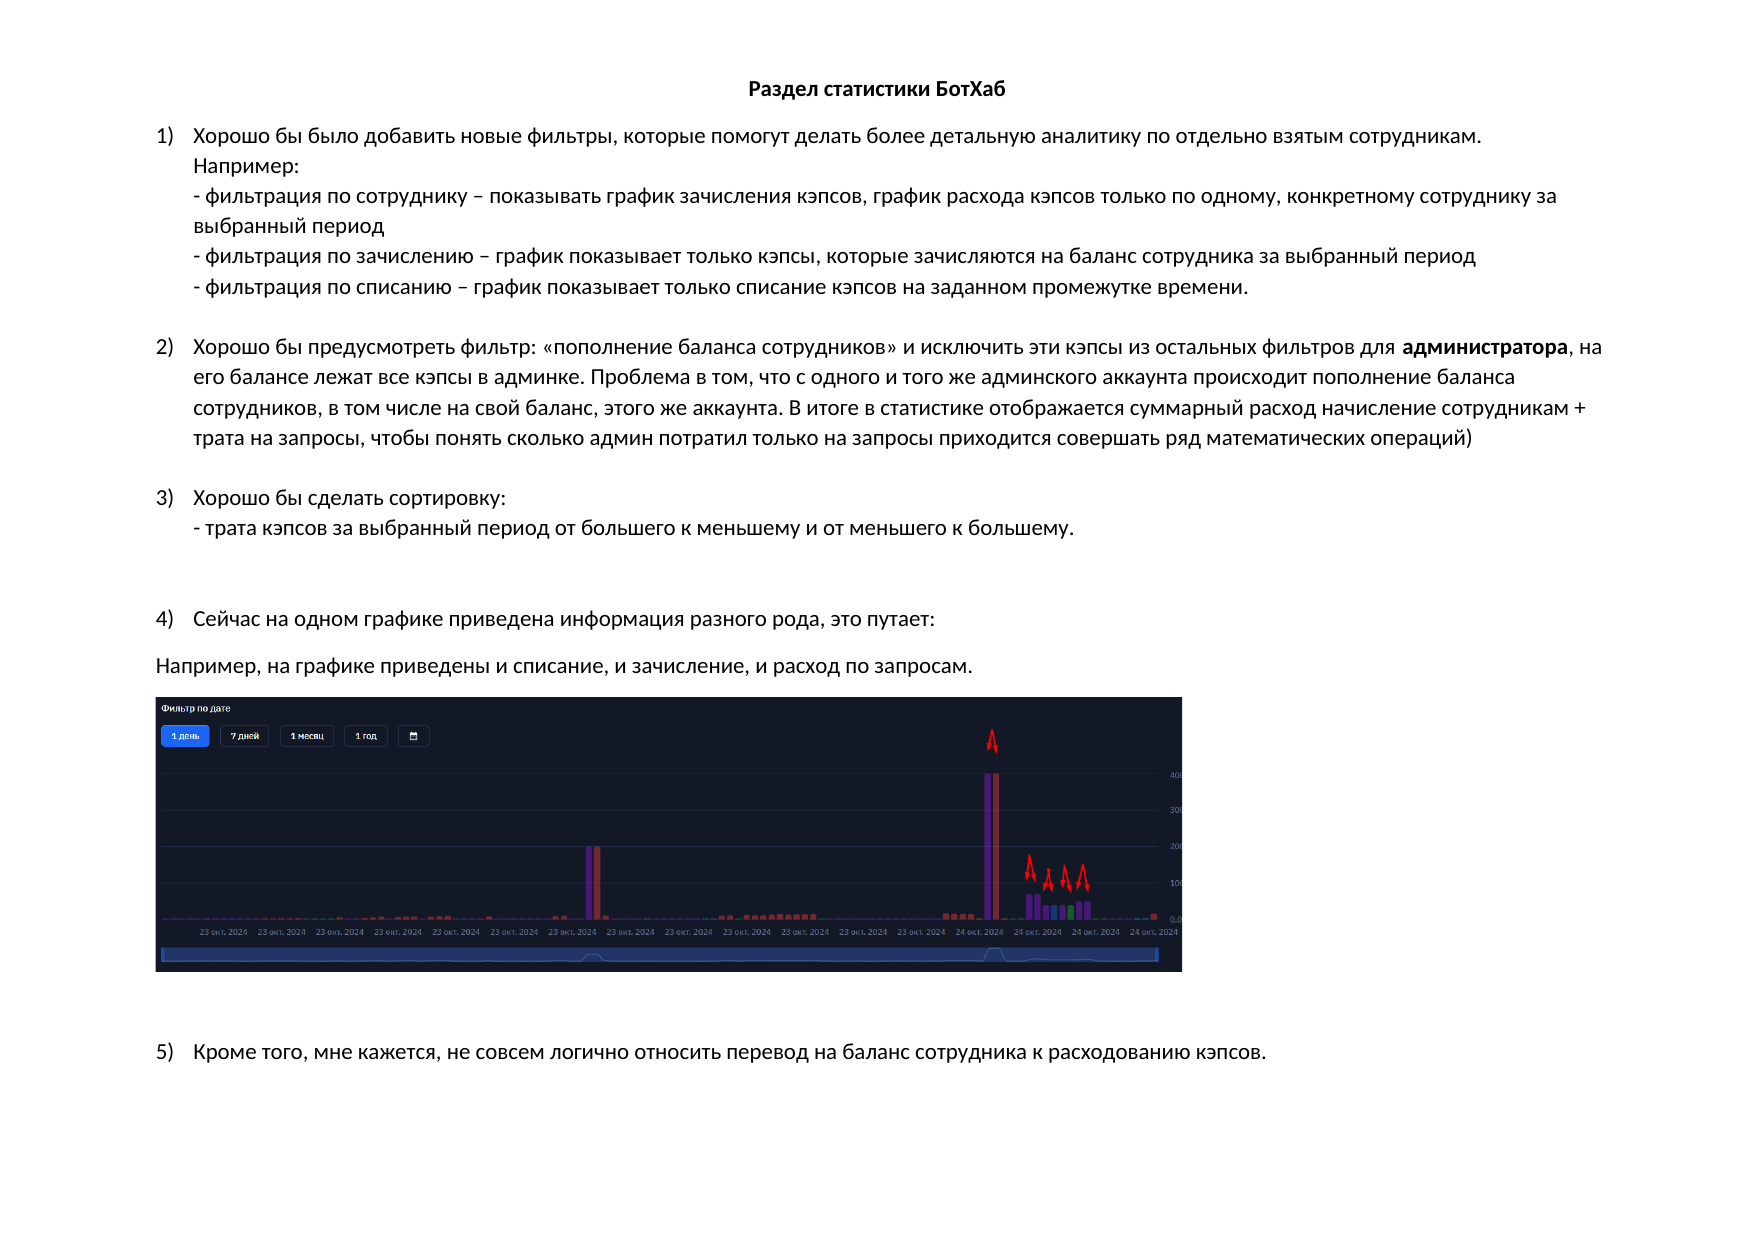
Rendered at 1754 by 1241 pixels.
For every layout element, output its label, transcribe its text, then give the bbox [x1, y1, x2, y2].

list Сейчас на одном графике приведена информация разного рода, это путает: [156, 604, 1636, 632]
list Хорошо бы предусмотреть фильтр: «пополнение баланса сотрудников» и исключить эти кэпсы из остальных фильтров для администратора, на его балансе лежат все кэпсы в админке. Проблема в том, что с одного и того же админского аккаунта происходит пополнение баланса сотрудников, в том числе на свой баланс, этого же аккаунта. В итоге в статистике отображается суммарный расход начисление сотрудникам + трата на запросы, чтобы понять сколько админ потратил только на запросы приходится совершать ряд математических операций) [156, 332, 1636, 451]
list - фильтрация по сотруднику – показывать график зачисления кэпсов, график расхода кэпсов только по одному, конкретному сотруднику за выбранный период [193, 181, 1636, 239]
list Хорошо бы было добавить новые фильтры, которые помогут делать более детальную аналитику по отдельно взятым сотрудникам. [156, 121, 1636, 149]
list - трата кэпсов за выбранный период от большего к меньшему и от меньшего к большему. [193, 513, 1636, 541]
list Кроме того, мне кажется, не совсем логично относить перевод на баланс сотрудника к расходованию кэпсов. [156, 1037, 1636, 1065]
picture [155, 697, 1183, 972]
list - фильтрация по зачислению – график показывает только кэпсы, которые зачисляются на баланс сотрудника за выбранный период [193, 242, 1636, 269]
list Хорошо бы сделать сортировку: [156, 483, 1636, 511]
text Раздел статистики БотХаб [118, 74, 1636, 102]
list - фильтрация по списанию – график показывает только списание кэпсов на заданном промежутке времени. [193, 272, 1636, 300]
list Например: [193, 151, 1636, 179]
text Например, на графике приведены и списание, и зачисление, и расход по запросам. [156, 651, 1636, 679]
